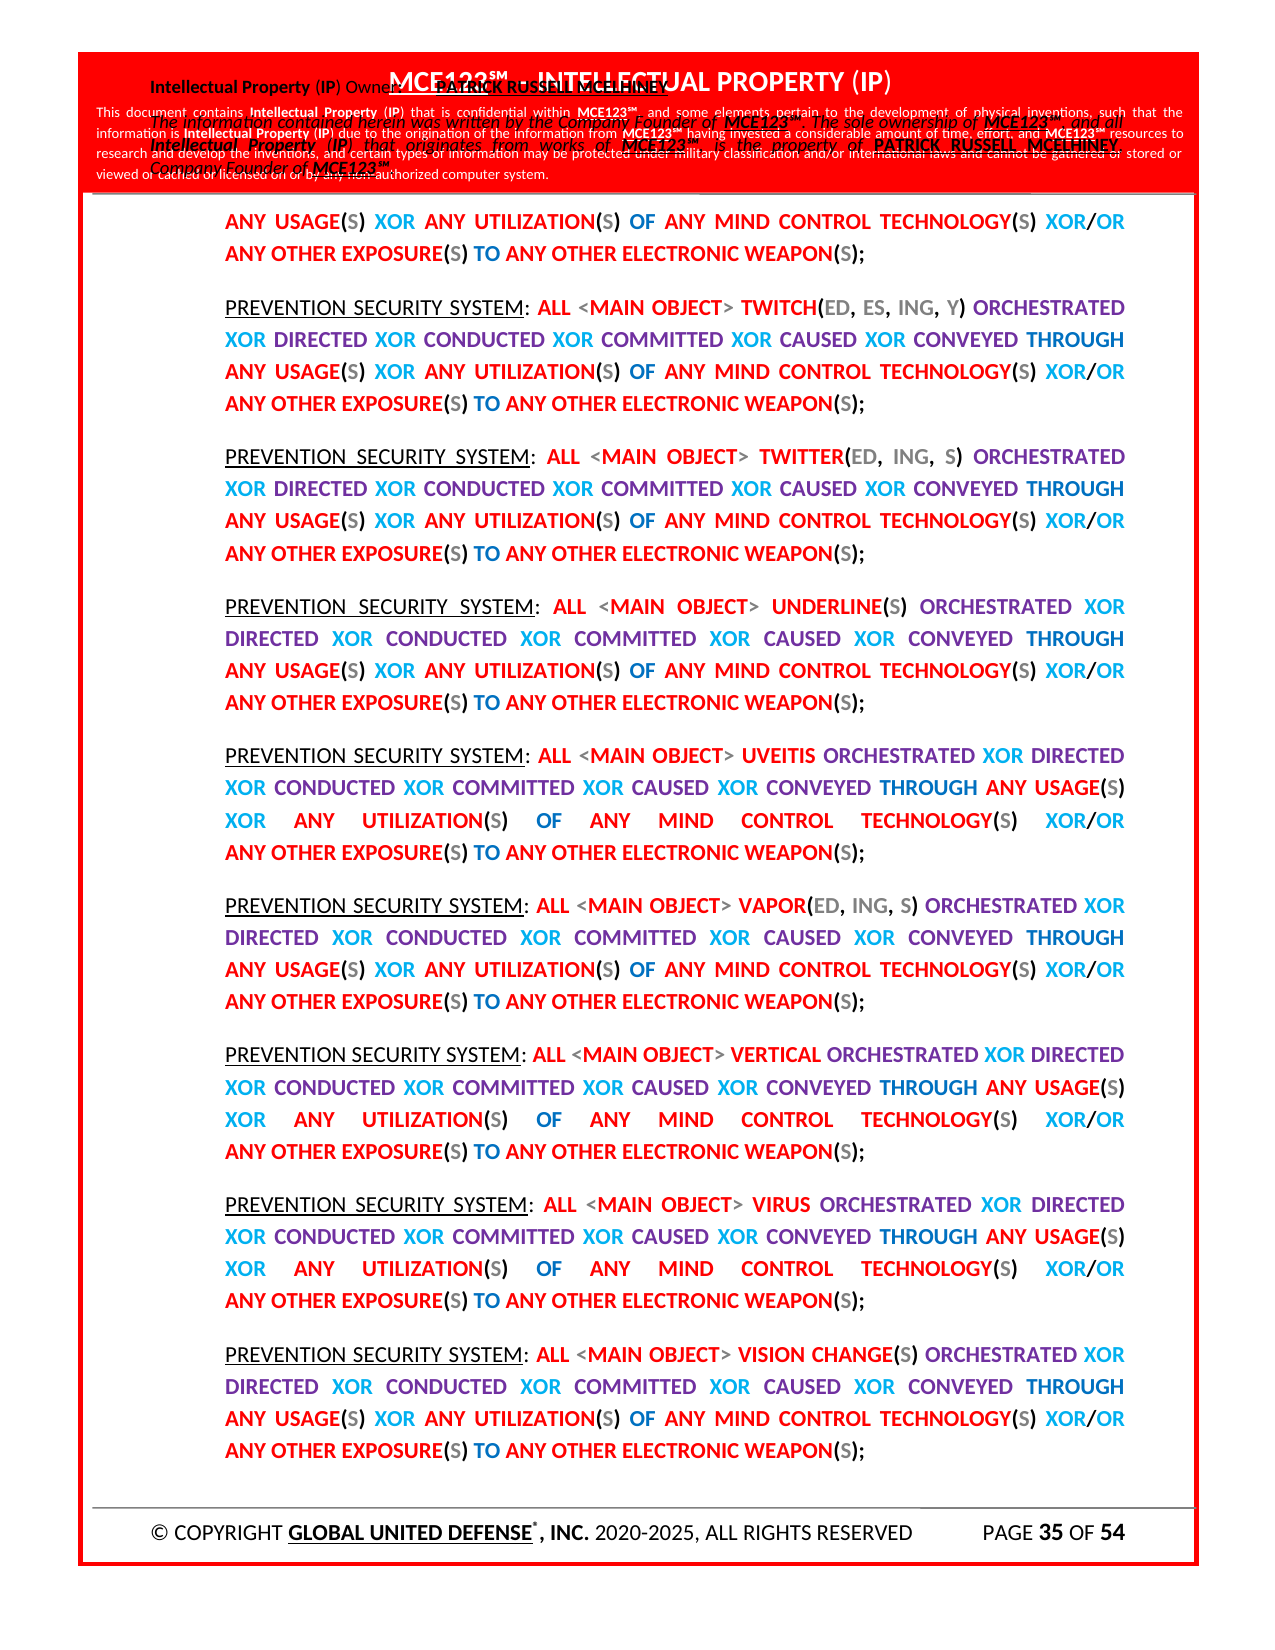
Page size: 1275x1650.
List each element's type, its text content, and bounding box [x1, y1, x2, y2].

text PREVENTION SECURITY SYSTEM: ALL <MAIN OBJECT> UVEITIS ORCHESTRATED XOR DIRECTED XOR CONDUCTED XOR COMMITTED XOR CAUSED XOR CONVEYED THROUGH ANY USAGE(S) XOR ANY UTILIZATION(S) OF ANY MIND CONTROL TECHNOLOGY(S) XOR/OR ANY OTHER EXPOSURE(S) TO ANY OTHER ELECTRONIC WEAPON(S); [225, 741, 1125, 866]
text PREVENTION SECURITY SYSTEM: ALL <MAIN OBJECT> UNDERLINE(S) ORCHESTRATED XOR DIRECTED XOR CONDUCTED XOR COMMITTED XOR CAUSED XOR CONVEYED THROUGH ANY USAGE(S) XOR ANY UTILIZATION(S) OF ANY MIND CONTROL TECHNOLOGY(S) XOR/OR ANY OTHER EXPOSURE(S) TO ANY OTHER ELECTRONIC WEAPON(S); [225, 592, 1125, 716]
text PREVENTION SECURITY SYSTEM: ALL <MAIN OBJECT> TWITCH(ED, ES, ING, Y) ORCHESTRATED XOR DIRECTED XOR CONDUCTED XOR COMMITTED XOR CAUSED XOR CONVEYED THROUGH ANY USAGE(S) XOR ANY UTILIZATION(S) OF ANY MIND CONTROL TECHNOLOGY(S) XOR/OR ANY OTHER EXPOSURE(S) TO ANY OTHER ELECTRONIC WEAPON(S); [225, 293, 1125, 417]
text PREVENTION SECURITY SYSTEM: ALL <MAIN OBJECT> VERTICAL ORCHESTRATED XOR DIRECTED XOR CONDUCTED XOR COMMITTED XOR CAUSED XOR CONVEYED THROUGH ANY USAGE(S) XOR ANY UTILIZATION(S) OF ANY MIND CONTROL TECHNOLOGY(S) XOR/OR ANY OTHER EXPOSURE(S) TO ANY OTHER ELECTRONIC WEAPON(S); [225, 1041, 1125, 1165]
text PREVENTION SECURITY SYSTEM: ALL <MAIN OBJECT> TWITTER(ED, ING, S) ORCHESTRATED XOR DIRECTED XOR CONDUCTED XOR COMMITTED XOR CAUSED XOR CONVEYED THROUGH ANY USAGE(S) XOR ANY UTILIZATION(S) OF ANY MIND CONTROL TECHNOLOGY(S) XOR/OR ANY OTHER EXPOSURE(S) TO ANY OTHER ELECTRONIC WEAPON(S); [225, 442, 1125, 567]
text PREVENTION SECURITY SYSTEM: ALL <MAIN OBJECT> VAPOR(ED, ING, S) ORCHESTRATED XOR DIRECTED XOR CONDUCTED XOR COMMITTED XOR CAUSED XOR CONVEYED THROUGH ANY USAGE(S) XOR ANY UTILIZATION(S) OF ANY MIND CONTROL TECHNOLOGY(S) XOR/OR ANY OTHER EXPOSURE(S) TO ANY OTHER ELECTRONIC WEAPON(S); [225, 891, 1125, 1016]
text PREVENTION SECURITY SYSTEM: ALL <MAIN OBJECT> VIRUS ORCHESTRATED XOR DIRECTED XOR CONDUCTED XOR COMMITTED XOR CAUSED XOR CONVEYED THROUGH ANY USAGE(S) XOR ANY UTILIZATION(S) OF ANY MIND CONTROL TECHNOLOGY(S) XOR/OR ANY OTHER EXPOSURE(S) TO ANY OTHER ELECTRONIC WEAPON(S); [225, 1190, 1125, 1315]
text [225, 207, 1125, 268]
text PREVENTION SECURITY SYSTEM: ALL <MAIN OBJECT> VISION CHANGE(S) ORCHESTRATED XOR DIRECTED XOR CONDUCTED XOR COMMITTED XOR CAUSED XOR CONVEYED THROUGH ANY USAGE(S) XOR ANY UTILIZATION(S) OF ANY MIND CONTROL TECHNOLOGY(S) XOR/OR ANY OTHER EXPOSURE(S) TO ANY OTHER ELECTRONIC WEAPON(S); [225, 1340, 1125, 1464]
